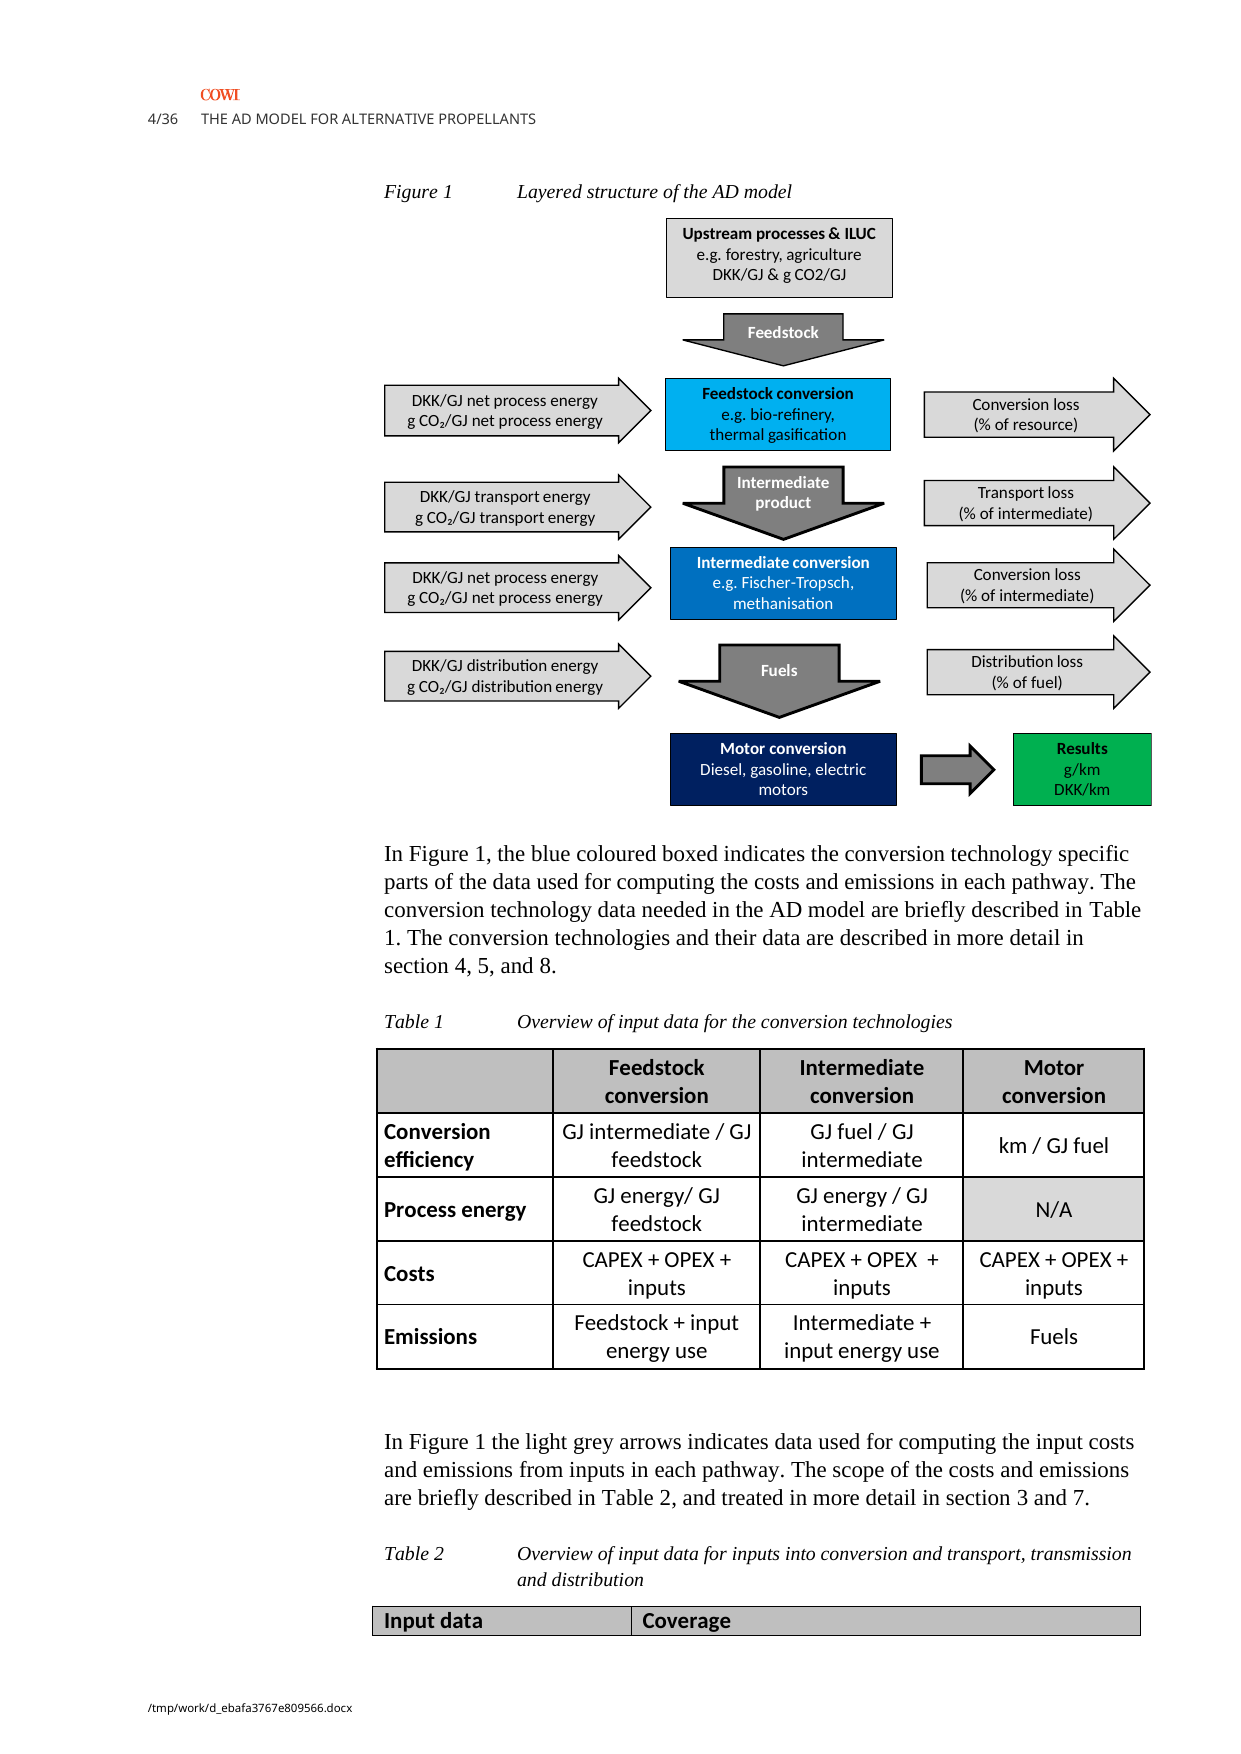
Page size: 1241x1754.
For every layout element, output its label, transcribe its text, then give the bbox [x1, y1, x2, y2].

table_cell km / GJ fuel [964, 1114, 1143, 1176]
table_cell Costs [378, 1242, 552, 1304]
table_header [378, 1050, 552, 1112]
table_cell Process energy [378, 1178, 552, 1240]
table_header Intermediate conversion [761, 1050, 962, 1112]
table_header Motor conversion [964, 1050, 1143, 1112]
text Table 2 Overview of input data for inputs into conversion and transport, transmission and distribution [384, 1539, 1152, 1591]
table_cell N/A [964, 1178, 1143, 1240]
table_cell Feedstock + input energy use [554, 1305, 759, 1368]
table_cell Intermediate + input energy use [761, 1305, 962, 1368]
text Figure 1 Layered structure of the AD model [384, 177, 1152, 203]
table_cell GJ fuel / GJ intermediate [761, 1114, 962, 1176]
table_header Coverage [632, 1607, 1140, 1635]
table_cell Fuels [964, 1305, 1143, 1368]
text In Figure 1, the blue coloured boxed indicates the conversion technology specific parts of the data used for computing the costs and emissions in each pathway. The conversion technology data needed in the AD model are briefly described in Table 1. The conversion technologies and their data are described in more detail in section 5, 6, and 8. [384, 838, 1152, 979]
table_cell GJ intermediate / GJ feedstock [554, 1114, 759, 1176]
table_header Feedstock conversion [554, 1050, 759, 1112]
table_cell GJ energy / GJ intermediate [761, 1178, 962, 1240]
table_cell GJ energy/ GJ feedstock [554, 1178, 759, 1240]
table_header Input data [373, 1607, 631, 1635]
table_cell CAPEX + OPEX + inputs [964, 1242, 1143, 1304]
table_cell CAPEX + OPEX + inputs [554, 1242, 759, 1304]
table_cell Emissions [378, 1305, 552, 1368]
table_cell Conversion efficiency [378, 1114, 552, 1176]
text In Figure 1 the light grey arrows indicates data used for computing the input costs and emissions from inputs in each pathway. The scope of the costs and emissions are briefly described in Table 2, and treated in more detail in section 4 and 7. [384, 1426, 1152, 1511]
text Table 1 Overview of input data for the conversion technologies [384, 1007, 1152, 1033]
table_cell CAPEX + OPEX + inputs [761, 1242, 962, 1304]
